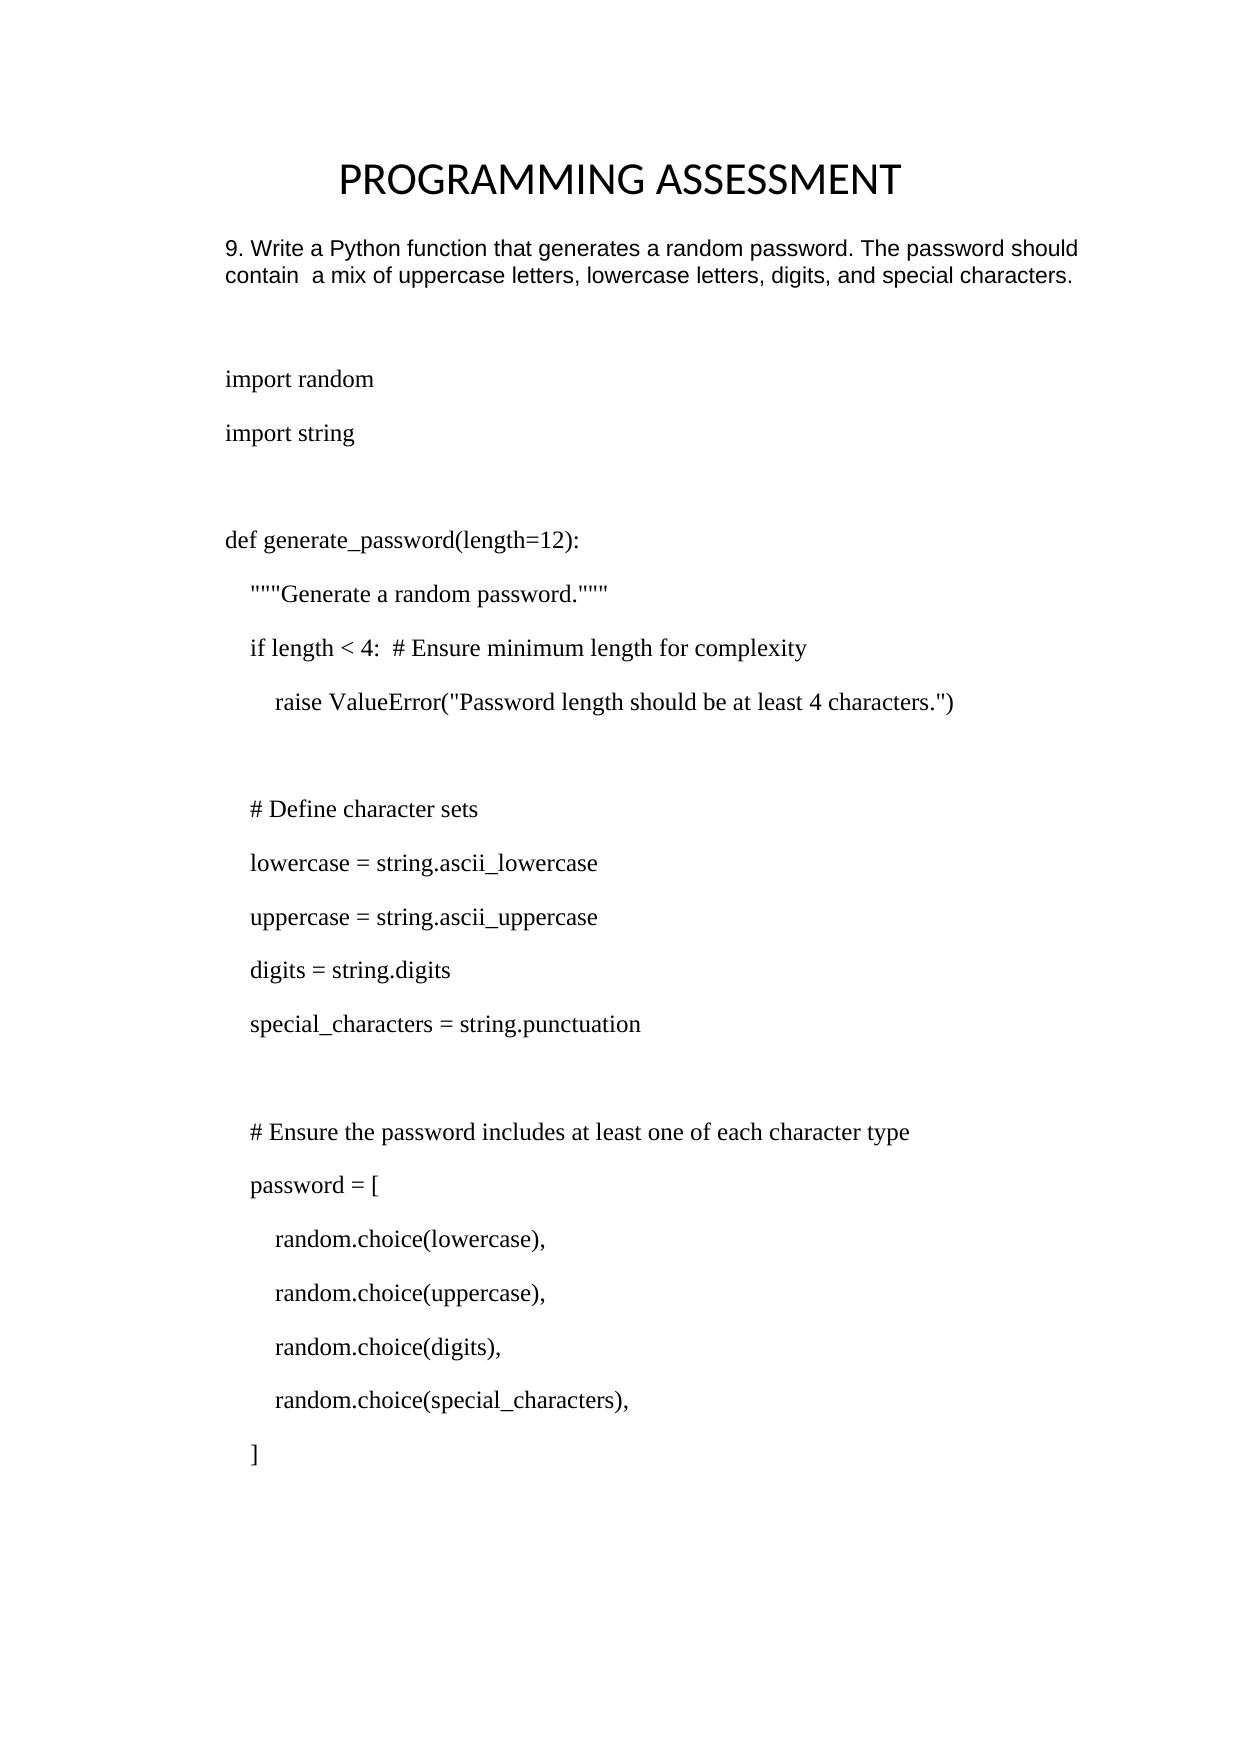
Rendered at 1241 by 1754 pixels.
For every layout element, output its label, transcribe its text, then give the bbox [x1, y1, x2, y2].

text random.choice(digits), [225, 1332, 1090, 1361]
text PROGRAMMING ASSESSMENT [150, 150, 1090, 206]
text random.choice(lowercase), [225, 1224, 1090, 1253]
text # Ensure the password includes at least one of each character type [225, 1117, 1090, 1146]
text """Generate a random password.""" [225, 579, 1090, 608]
text # Define character sets [225, 794, 1090, 823]
text special_characters = string.punctuation [225, 1009, 1090, 1038]
text uppercase = string.ascii_uppercase [225, 902, 1090, 931]
text password = [ [225, 1171, 1090, 1199]
text digits = string.digits [225, 956, 1090, 984]
text random.choice(special_characters), [225, 1386, 1090, 1414]
text import random [225, 364, 1090, 393]
text 9. Write a Python function that generates a random password. The password should contain a mix of uppercase letters, lowercase letters, digits, and special characters. [225, 235, 1090, 288]
text import string [225, 418, 1090, 447]
text random.choice(uppercase), [225, 1278, 1090, 1307]
text raise ValueError("Password length should be at least 4 characters.") [225, 687, 1090, 716]
text if length < 4: # Ensure minimum length for complexity [225, 633, 1090, 662]
text lowercase = string.ascii_lowercase [225, 848, 1090, 877]
text def generate_password(length=12): [225, 526, 1090, 554]
text ] [225, 1439, 1090, 1468]
